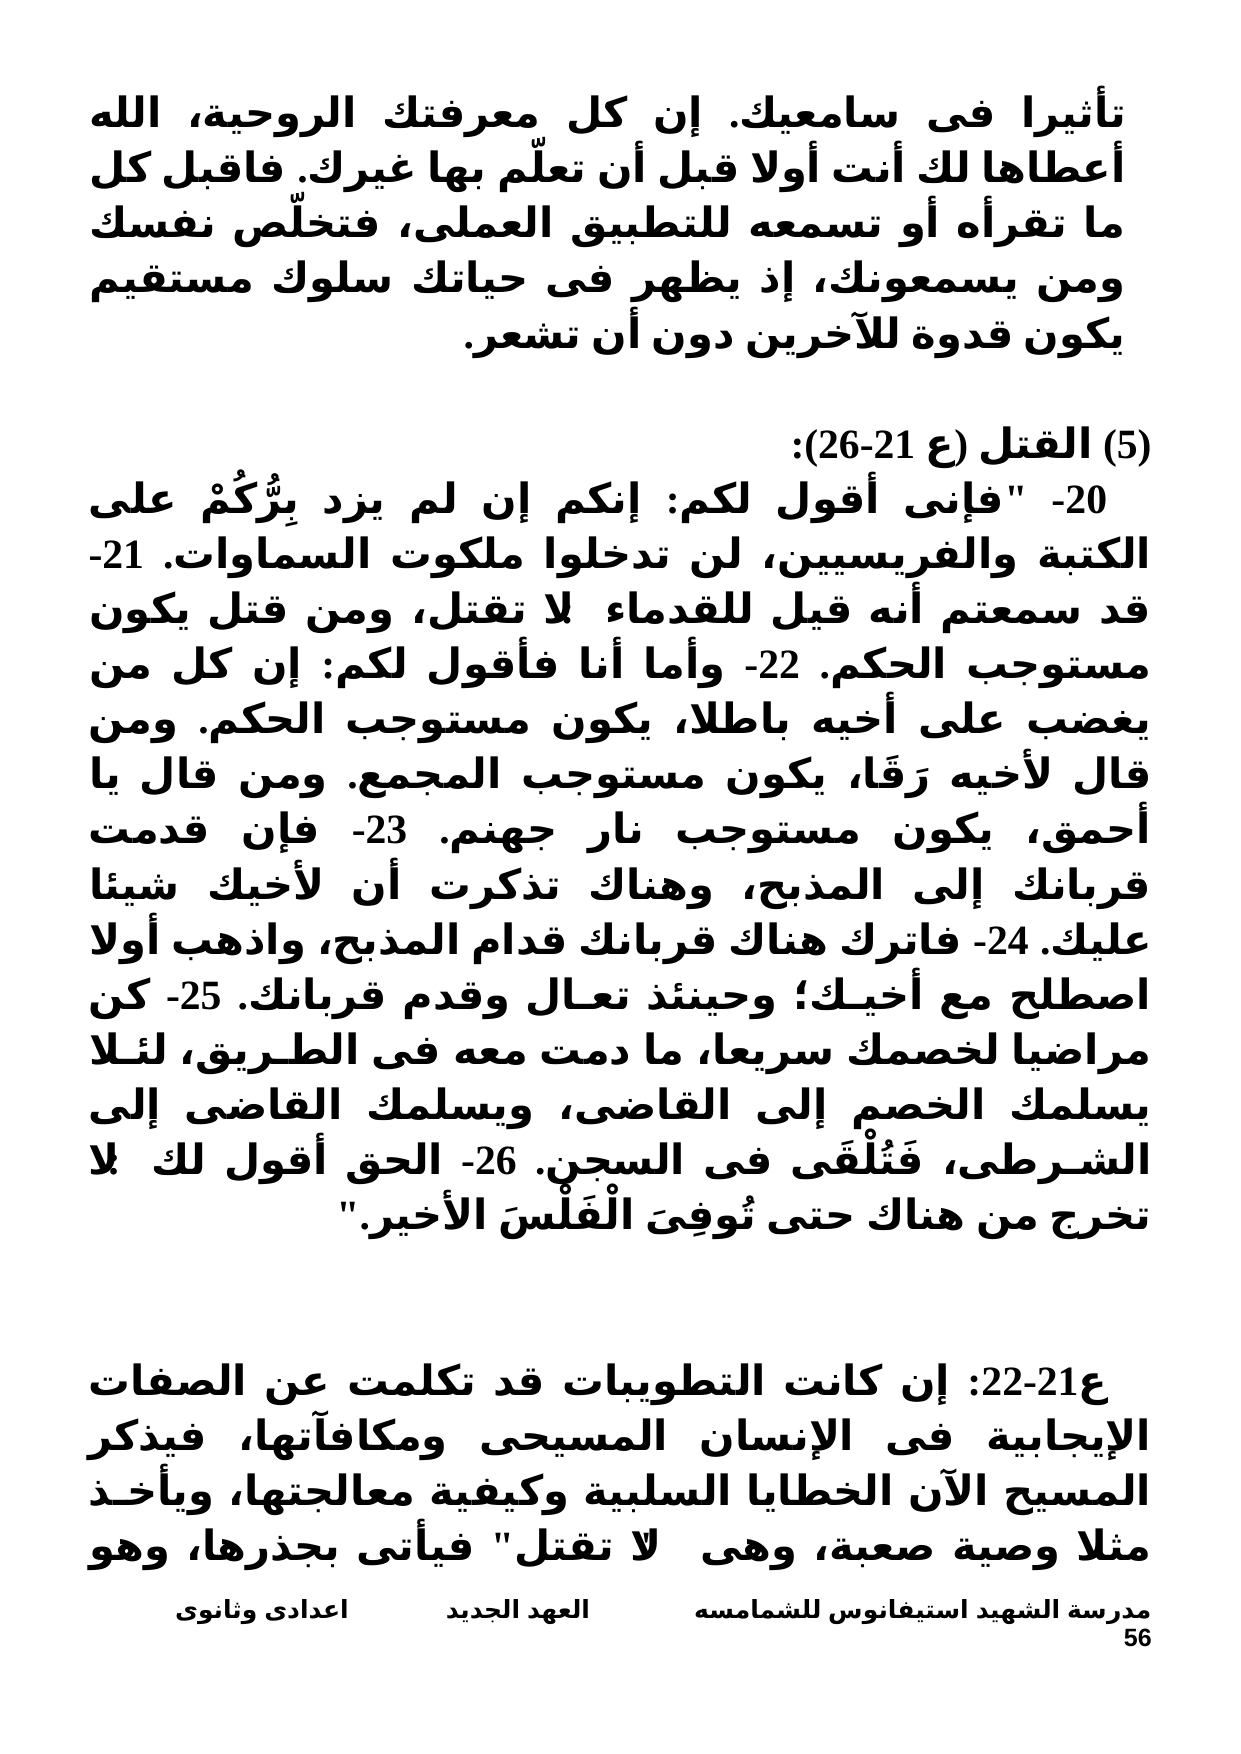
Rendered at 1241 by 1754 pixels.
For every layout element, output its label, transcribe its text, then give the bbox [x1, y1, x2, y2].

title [89, 89, 1152, 357]
text 20- "فإنى أقول لكم: إنكم إن لم يزد بِرُّكُمْ على الكتبة والفريسيين، لن تدخلوا ملكوت السماوات. 21- قد سمعتم أنه قيل للقدماء: لا تقتل، ومن قتل يكون مستوجب الحكم. 22- وأما أنا فأقول لكم: إن كل من يغضب على أخيه باطلا، يكون مستوجب الحكم. ومن قال لأخيه رَقَا، يكون مستوجب المجمع. ومن قال يا أحمق، يكون مستوجب نار جهنم. 23- فإن قدمت قربانك إلى المذبح، وهناك تذكرت أن لأخيك شيئا عليك. 24- فاترك هناك قربانك قدام المذبح، واذهب أولا اصطلح مع أخيـك؛ وحينئذ تعـال وقدم قربانك. 25- كن مراضيا لخصمك سريعا، ما دمت معه فى الطـريق، لئـلا يسلمك الخصم إلى القاضى، ويسلمك القاضى إلى الشـرطى، فَتُلْقَى فى السجن. 26- الحق أقول لك: لا تخرج من هناك حتى تُوفِىَ الْفَلْسَ الأخير." [89, 474, 1152, 1239]
title (5) القتل (ع 21-26): [89, 419, 1152, 467]
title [89, 1356, 1152, 1569]
